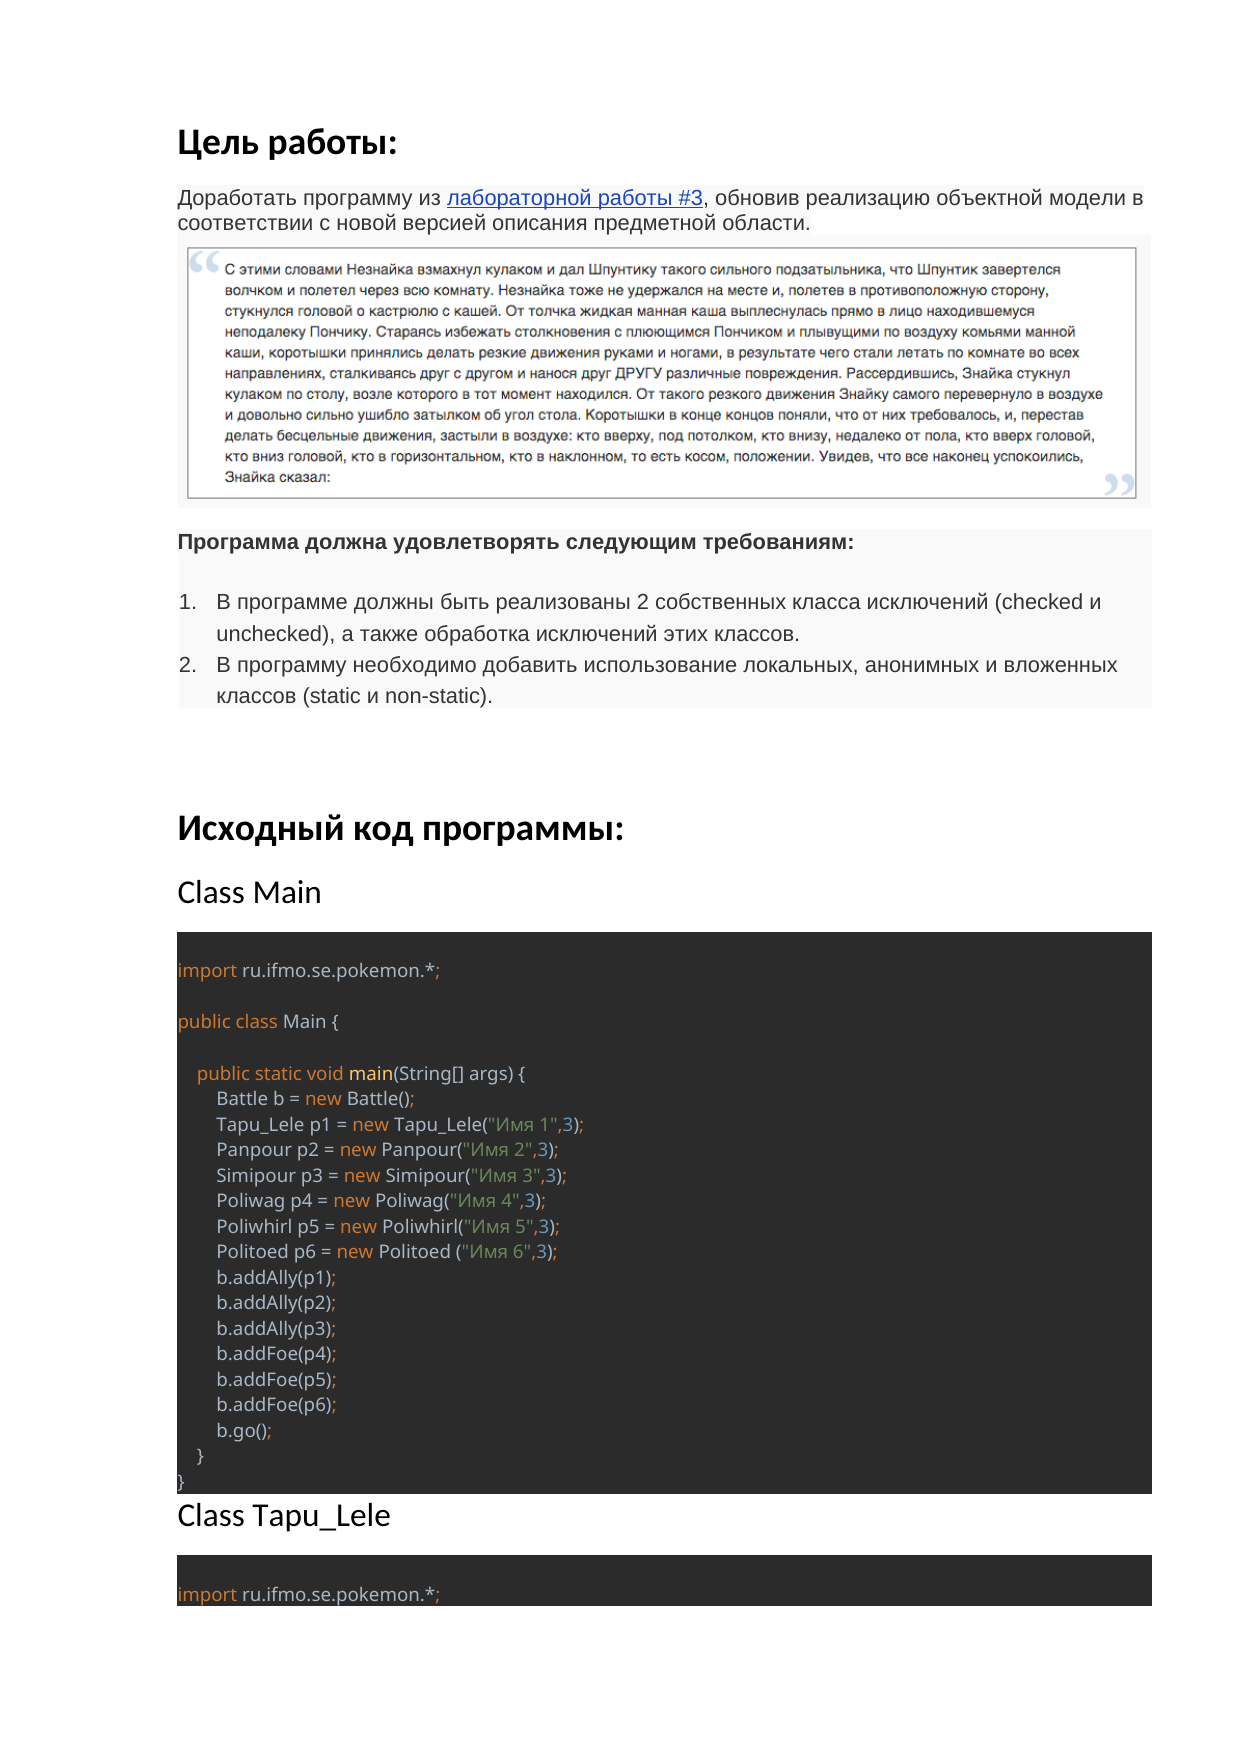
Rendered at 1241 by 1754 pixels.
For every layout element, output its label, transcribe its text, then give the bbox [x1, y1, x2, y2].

text Class Tapu_Lele [177, 1494, 1152, 1534]
text import ru.ifmo.se.pokemon.*; [177, 1555, 1152, 1606]
picture [177, 235, 1152, 508]
list В программу необходимо добавить использование локальных, анонимных и вложенных классов (static и non-static). [179, 646, 1152, 708]
text Исходный код программы: [177, 804, 1152, 850]
text import ru.ifmo.se.pokemon.*; [177, 932, 1152, 983]
text Цель работы: [177, 118, 1152, 164]
text Доработать программу из лабораторной работы #3, обновив реализацию объектной модели в соответствии с новой версией описания предметной области. [811, 185, 1152, 235]
list В программе должны быть реализованы 2 собственных класса исключений (checked и unchecked), а также обработка исключений этих классов. [179, 583, 1152, 646]
text public class Main { public static void main(String[] args) { Battle b = new Battle(); Tapu_Lele p1 = new Tapu_Lele("Имя 1",3); Panpour p2 = new Panpour("Имя 2",3); Simipour p3 = new Simipour("Имя 3",3); Poliwag p4 = new Poliwag("Имя 4",3); Poliwhirl p5 = new Poliwhirl("Имя 5",3); Politoed p6 = new Politoed ("Имя 6",3); b.addAlly(p1); b.addAlly(p2); b.addAlly(p3); b.addFoe(p4); b.addFoe(p5); b.addFoe(p6); b.go(); } } [177, 983, 1152, 1494]
text Программа должна удовлетворять следующим требованиям: [177, 529, 1152, 554]
text Сlass Main [177, 871, 1152, 911]
